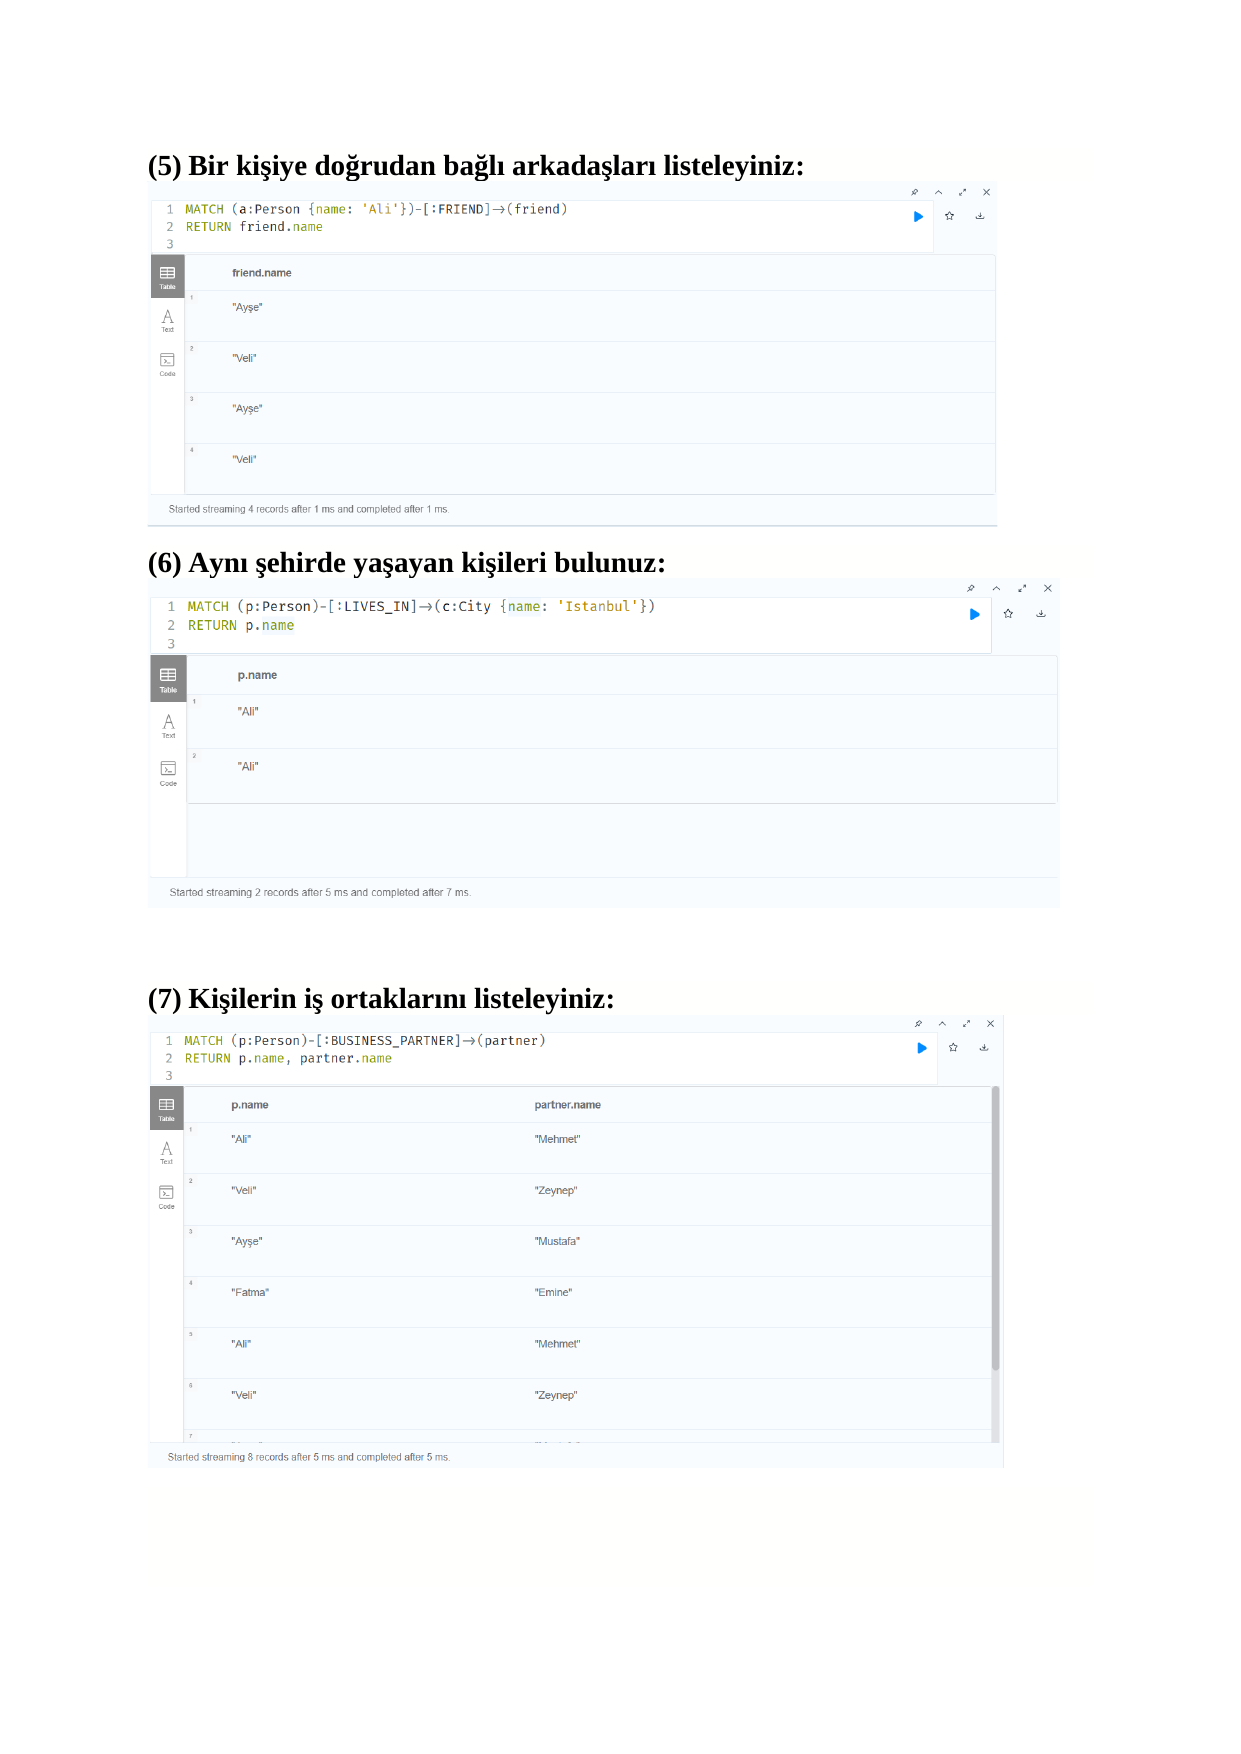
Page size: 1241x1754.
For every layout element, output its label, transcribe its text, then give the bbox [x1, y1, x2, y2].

picture [147, 181, 998, 527]
text (5) Bir kişiye doğrudan bağlı arkadaşları listeleyiniz: [148, 148, 1093, 181]
picture [147, 578, 1060, 908]
picture [147, 1015, 1004, 1468]
text (6) Aynı şehirde yaşayan kişileri bulunuz: [148, 545, 1093, 578]
text (7) Kişilerin iş ortaklarını listeleyiniz: [148, 981, 1093, 1015]
